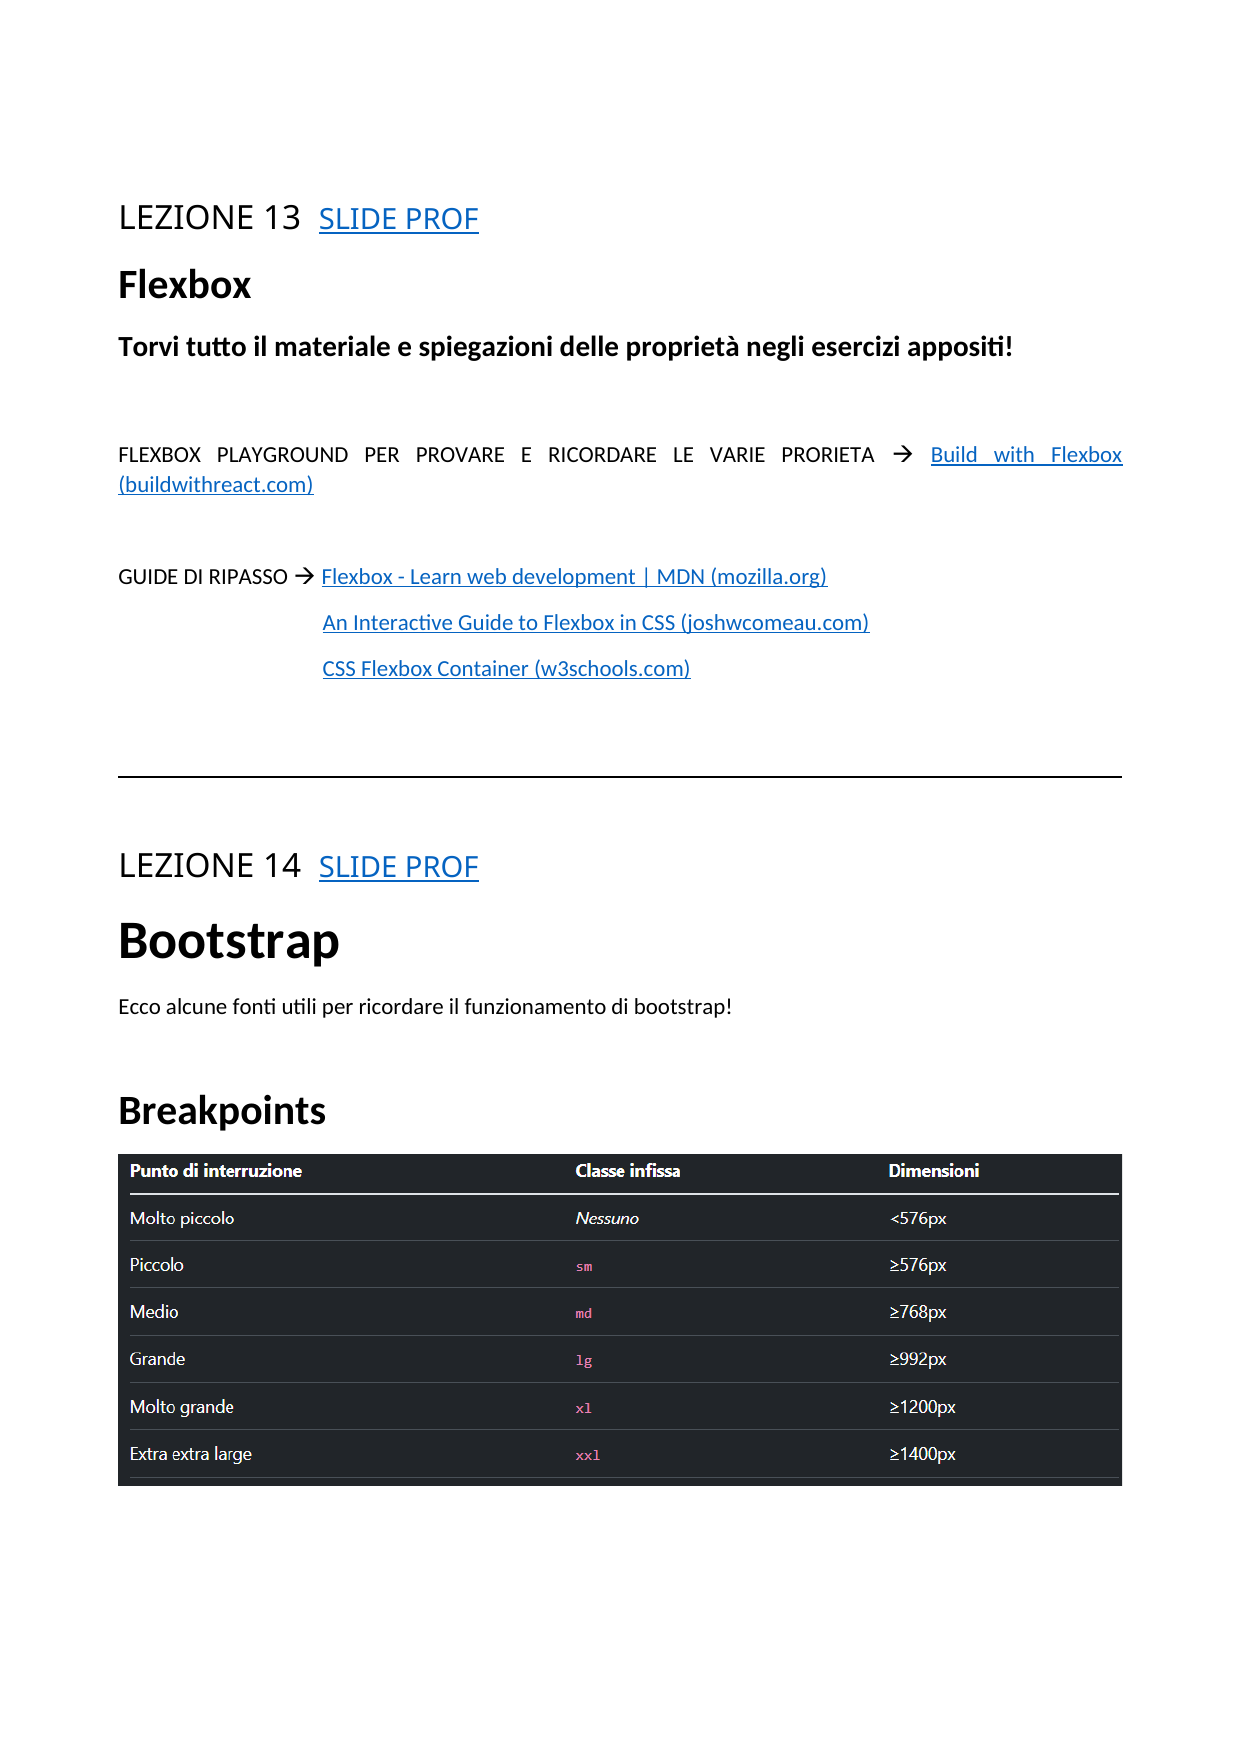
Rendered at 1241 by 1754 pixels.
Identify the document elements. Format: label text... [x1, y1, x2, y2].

text Flexbox [118, 258, 1122, 309]
text An Interactive Guide to Flexbox in CSS (joshwcomeau.com) [266, 608, 1122, 636]
text CSS Flexbox Container (w3schools.com) [266, 654, 1122, 682]
picture [118, 1154, 1123, 1486]
text Ecco alcune fonti utili per ricordare il funzionamento di bootstrap! [118, 992, 1122, 1020]
text FLEXBOX PLAYGROUND PER PROVARE E RICORDARE LE VARIE PRORIETA Build with Flexbox (buildwithreact.com) [118, 440, 1122, 498]
text LEZIONE 14 SLIDE PROF [118, 842, 1122, 887]
text Breakpoints [118, 1084, 1122, 1135]
text LEZIONE 13 SLIDE PROF [118, 194, 1122, 239]
text Torvi tutto il materiale e spiegazioni delle proprietà negli esercizi appositi! [118, 328, 1122, 363]
text Bootstrap [118, 906, 1122, 972]
text GUIDE DI RIPASSO Flexbox - Learn web development | MDN (mozilla.org) [118, 562, 1122, 590]
